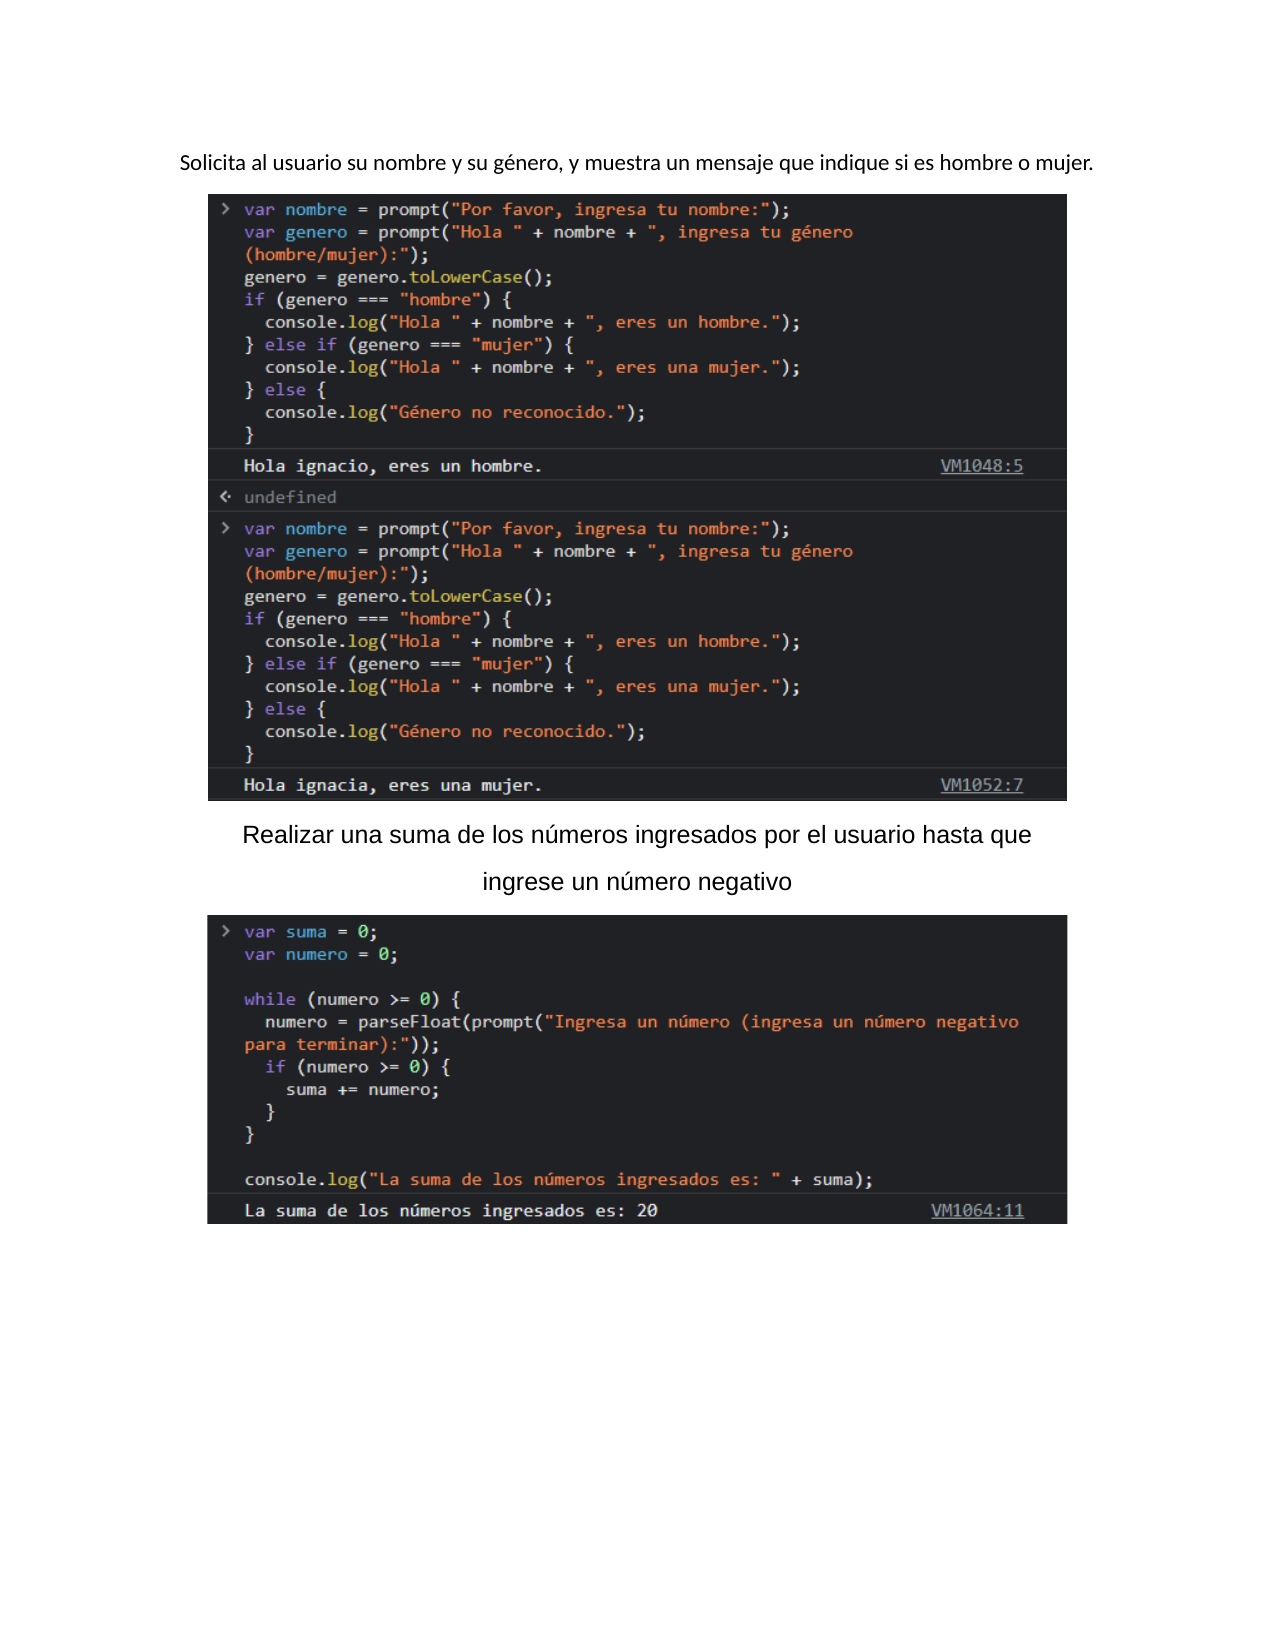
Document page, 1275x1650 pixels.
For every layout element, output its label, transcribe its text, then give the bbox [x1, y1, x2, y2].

text Solicita al usuario su nombre y su género, y muestra un mensaje que indique si es hombre o mujer. [177, 148, 1098, 176]
picture [208, 194, 1067, 801]
text ingrese un número negativo [177, 867, 1098, 896]
picture [207, 915, 1068, 1224]
text Realizar una suma de los números ingresados por el usuario hasta que [177, 820, 1098, 848]
